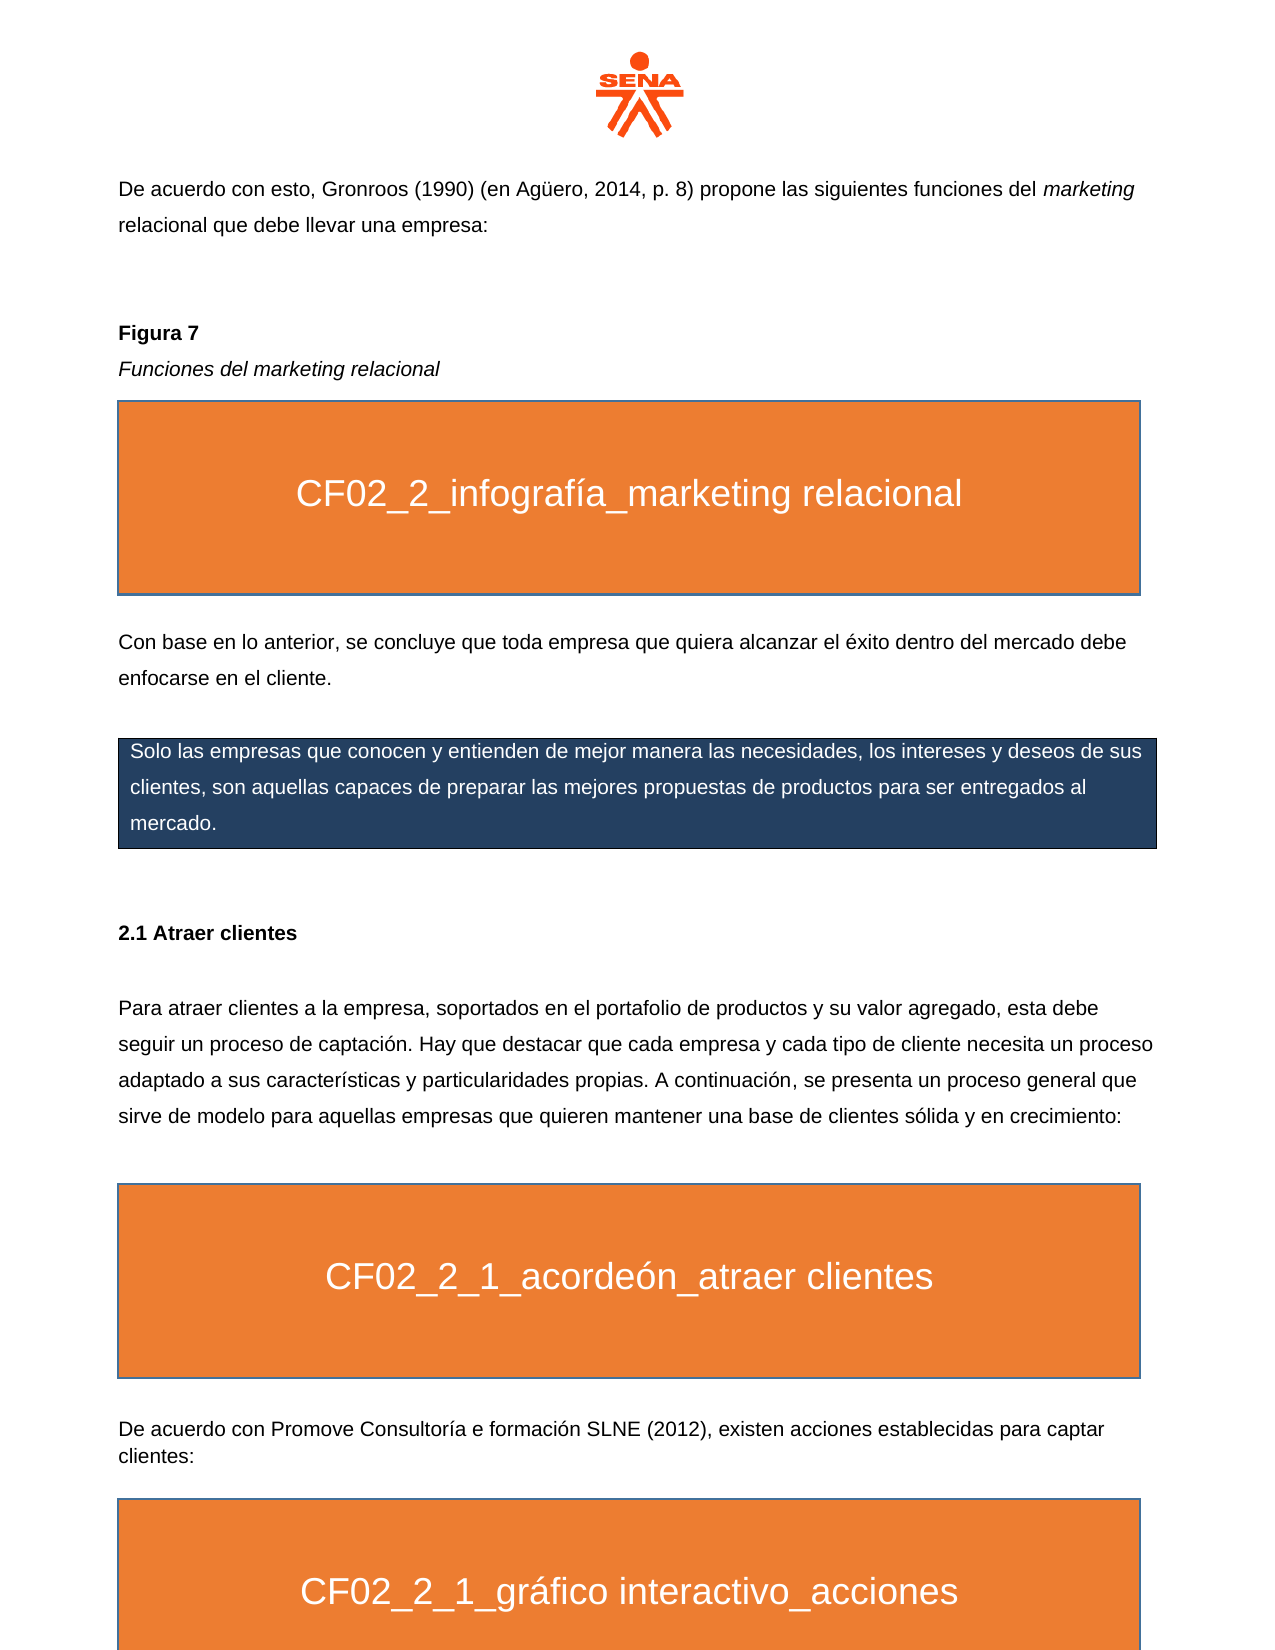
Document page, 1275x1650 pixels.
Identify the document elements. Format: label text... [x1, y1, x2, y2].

table_header Solo las empresas que conocen y entienden de mejor manera las necesidades, los intereses y deseos de sus clientes, son aquellas capaces de preparar las mejores propuestas de productos para ser entregados al mercado. [119, 739, 1156, 848]
picture [585, 48, 690, 142]
text 2.1 Atraer clientes [118, 921, 1157, 944]
text Para atraer clientes a la empresa, soportados en el portafolio de productos y su valor agregado, esta debe seguir un proceso de captación. Hay que destacar que cada empresa y cada tipo de cliente necesita un proceso adaptado a sus características y particularidades propias. A continuación, se presenta un proceso general que sirve de modelo para aquellas empresas que quieren mantener una base de clientes sólida y en crecimiento: [118, 996, 1157, 1128]
text Figura 7 [118, 321, 1157, 345]
text Con base en lo anterior, se concluye que toda empresa que quiera alcanzar el éxito dentro del mercado debe enfocarse en el cliente. [118, 630, 1157, 690]
text Funciones del marketing relacional [118, 357, 1157, 381]
text De acuerdo con esto, Gronroos (1990) (en Agüero, 2014, p. 8) propone las siguientes funciones del marketing relacional que debe llevar una empresa: [118, 177, 1157, 237]
text De acuerdo con Promove Consultoría e formación SLNE (2012), existen acciones establecidas para captar clientes: [118, 1416, 1157, 1468]
